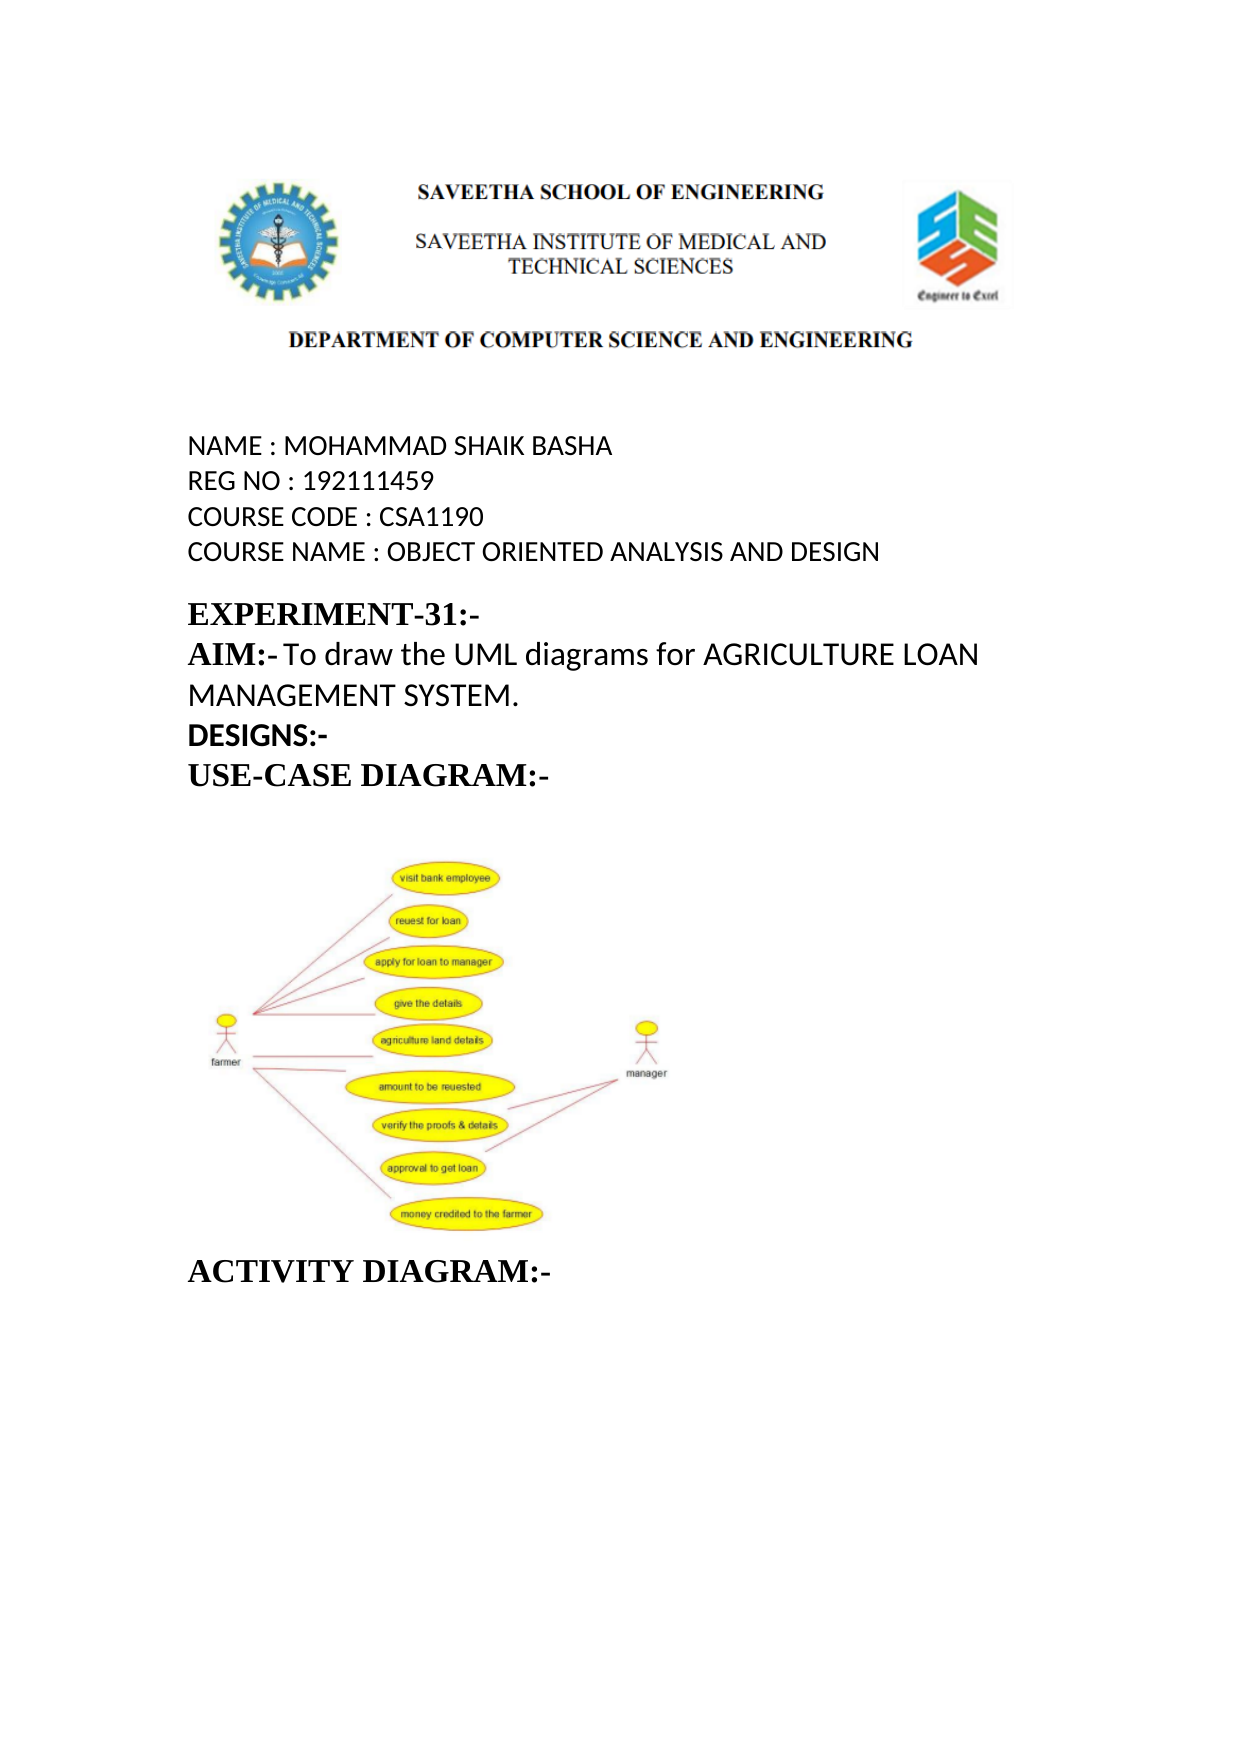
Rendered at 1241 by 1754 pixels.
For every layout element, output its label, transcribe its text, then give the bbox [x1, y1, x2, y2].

picture [187, 150, 1053, 376]
text REG NO : 192111459 [187, 462, 1053, 498]
text COURSE CODE : CSA1190 [187, 498, 1053, 533]
text COURSE NAME : OBJECT ORIENTED ANALYSIS AND DESIGN [187, 533, 1053, 569]
picture [187, 793, 717, 1251]
text DESIGNS:- [187, 714, 1053, 755]
text ACTIVITY DIAGRAM:- [187, 1251, 1053, 1289]
text NAME : MOHAMMAD SHAIK BASHA [187, 427, 1053, 462]
text AIM:- To draw the UML diagrams for AGRICULTURE LOAN MANAGEMENT SYSTEM. [187, 633, 1053, 714]
text USE-CASE DIAGRAM:- [187, 755, 1053, 793]
text EXPERIMENT-31:- [187, 594, 1053, 633]
